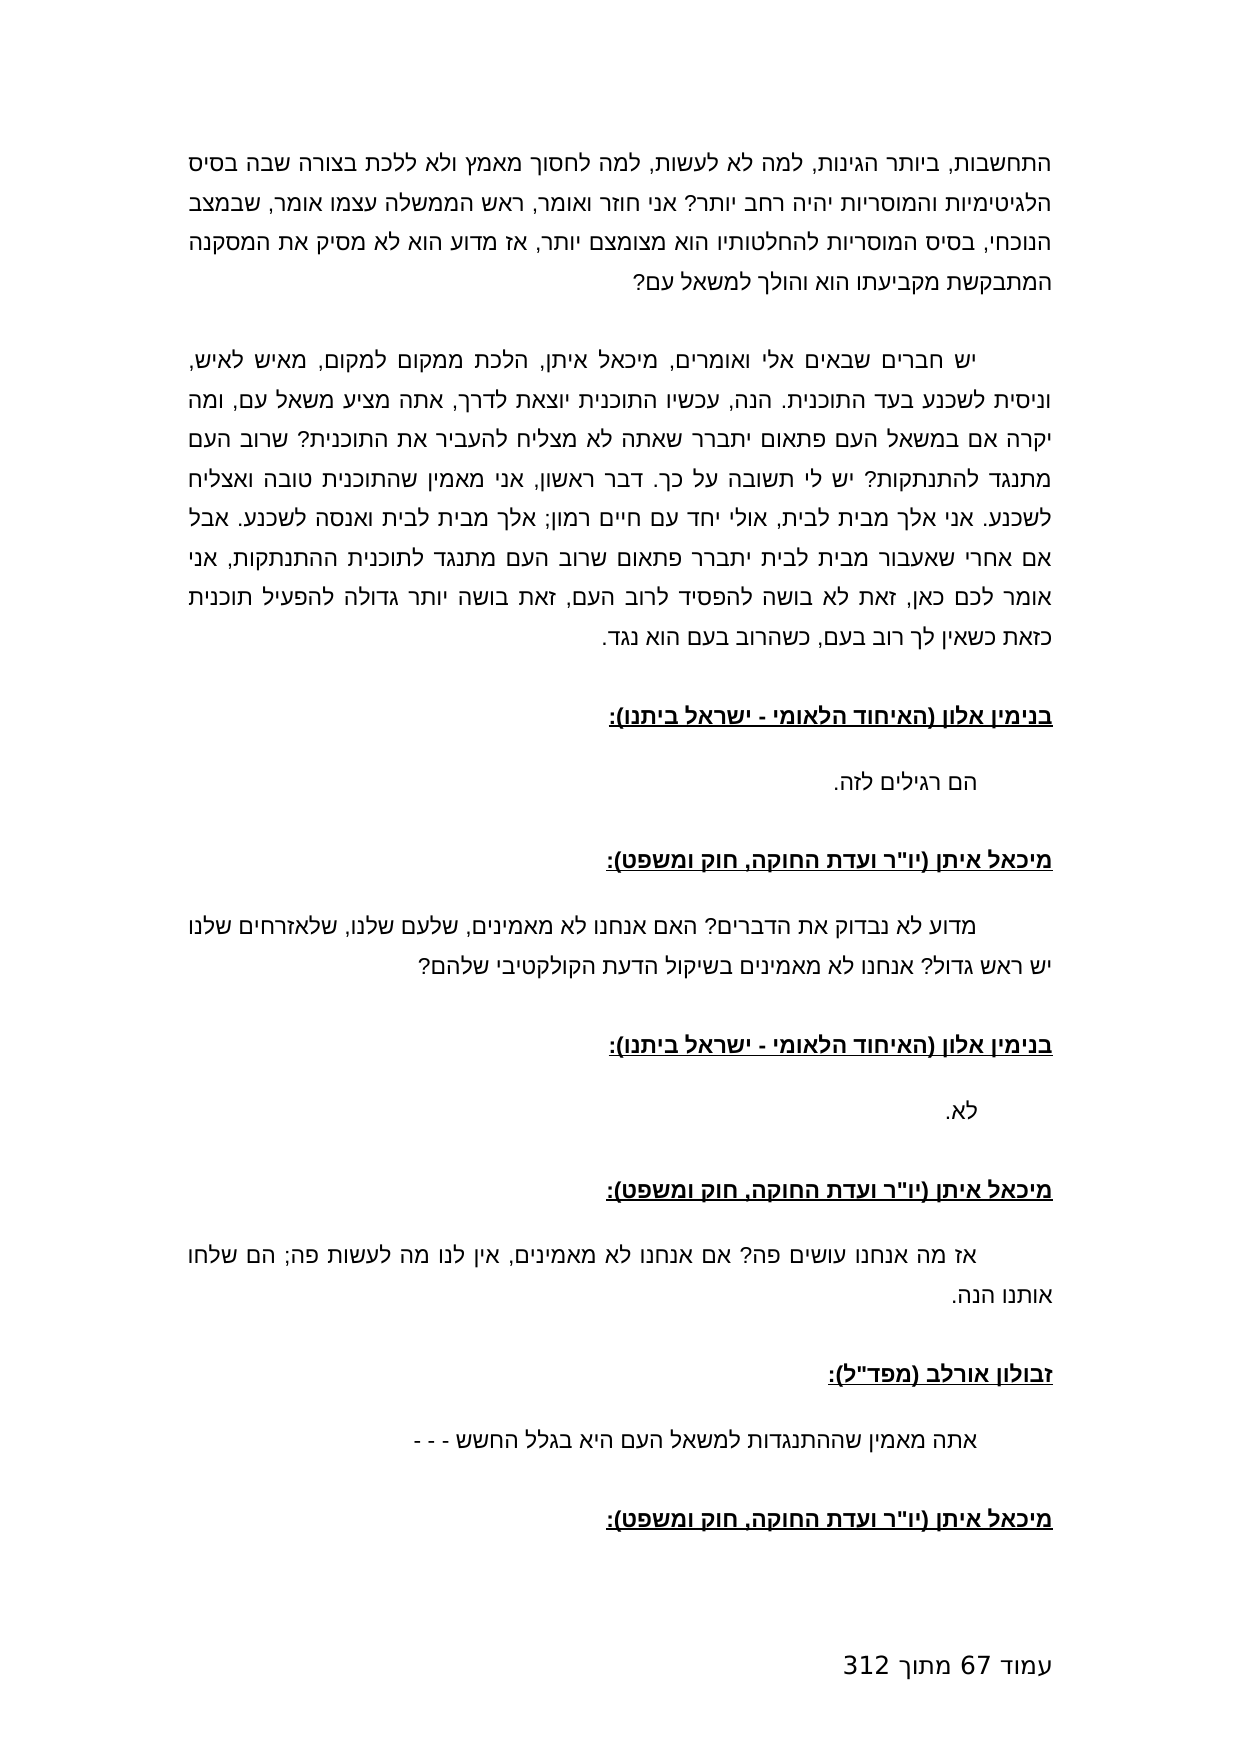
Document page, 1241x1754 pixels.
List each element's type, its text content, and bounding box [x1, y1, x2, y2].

text הם רגילים לזה. [187, 768, 1053, 795]
text בנימין אלון (האיחוד הלאומי - ישראל ביתנו): [187, 703, 1053, 729]
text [187, 150, 1053, 295]
text מיכאל איתן (יו"ר ועדת החוקה, חוק ומשפט): [187, 1506, 1053, 1532]
text אז מה אנחנו עושים פה? אם אנחנו לא מאמינים, אין לנו מה לעשות פה; הם שלחו אותנו הנה. [187, 1242, 1053, 1308]
text יש חברים שבאים אלי ואומרים, מיכאל איתן, הלכת ממקום למקום, מאיש לאיש, וניסית לשכנע בעד התוכנית. הנה, עכשיו התוכנית יוצאת לדרך, אתה מציע משאל עם, ומה יקרה אם במשאל העם פתאום יתברר שאתה לא מצליח להעביר את התוכנית? שרוב העם מתנגד להתנתקות? יש לי תשובה על כך. דבר ראשון, אני מאמין שהתוכנית טובה ואצליח לשכנע. אני אלך מבית לבית, אולי יחד עם חיים רמון; אלך מבית לבית ואנסה לשכנע. אבל אם אחרי שאעבור מבית לבית יתברר פתאום שרוב העם מתנגד לתוכנית ההתנתקות, אני אומר לכם כאן, זאת לא בושה להפסיד לרוב העם, זאת בושה יותר גדולה להפעיל תוכנית כזאת כשאין לך רוב בעם, כשהרוב בעם הוא נגד. [187, 347, 1053, 650]
text מדוע לא נבדוק את הדברים? האם אנחנו לא מאמינים, שלעם שלנו, שלאזרחים שלנו יש ראש גדול? אנחנו לא מאמינים בשיקול הדעת הקולקטיבי שלהם? [187, 913, 1053, 979]
text זבולון אורלב (מפד"ל): [187, 1361, 1053, 1387]
text בנימין אלון (האיחוד הלאומי - ישראל ביתנו): [187, 1032, 1053, 1058]
text מיכאל איתן (יו"ר ועדת החוקה, חוק ומשפט): [187, 847, 1053, 874]
text לא. [187, 1098, 1053, 1124]
text אתה מאמין שההתנגדות למשאל העם היא בגלל החשש - - - [187, 1427, 1053, 1453]
text מיכאל איתן (יו"ר ועדת החוקה, חוק ומשפט): [187, 1177, 1053, 1203]
